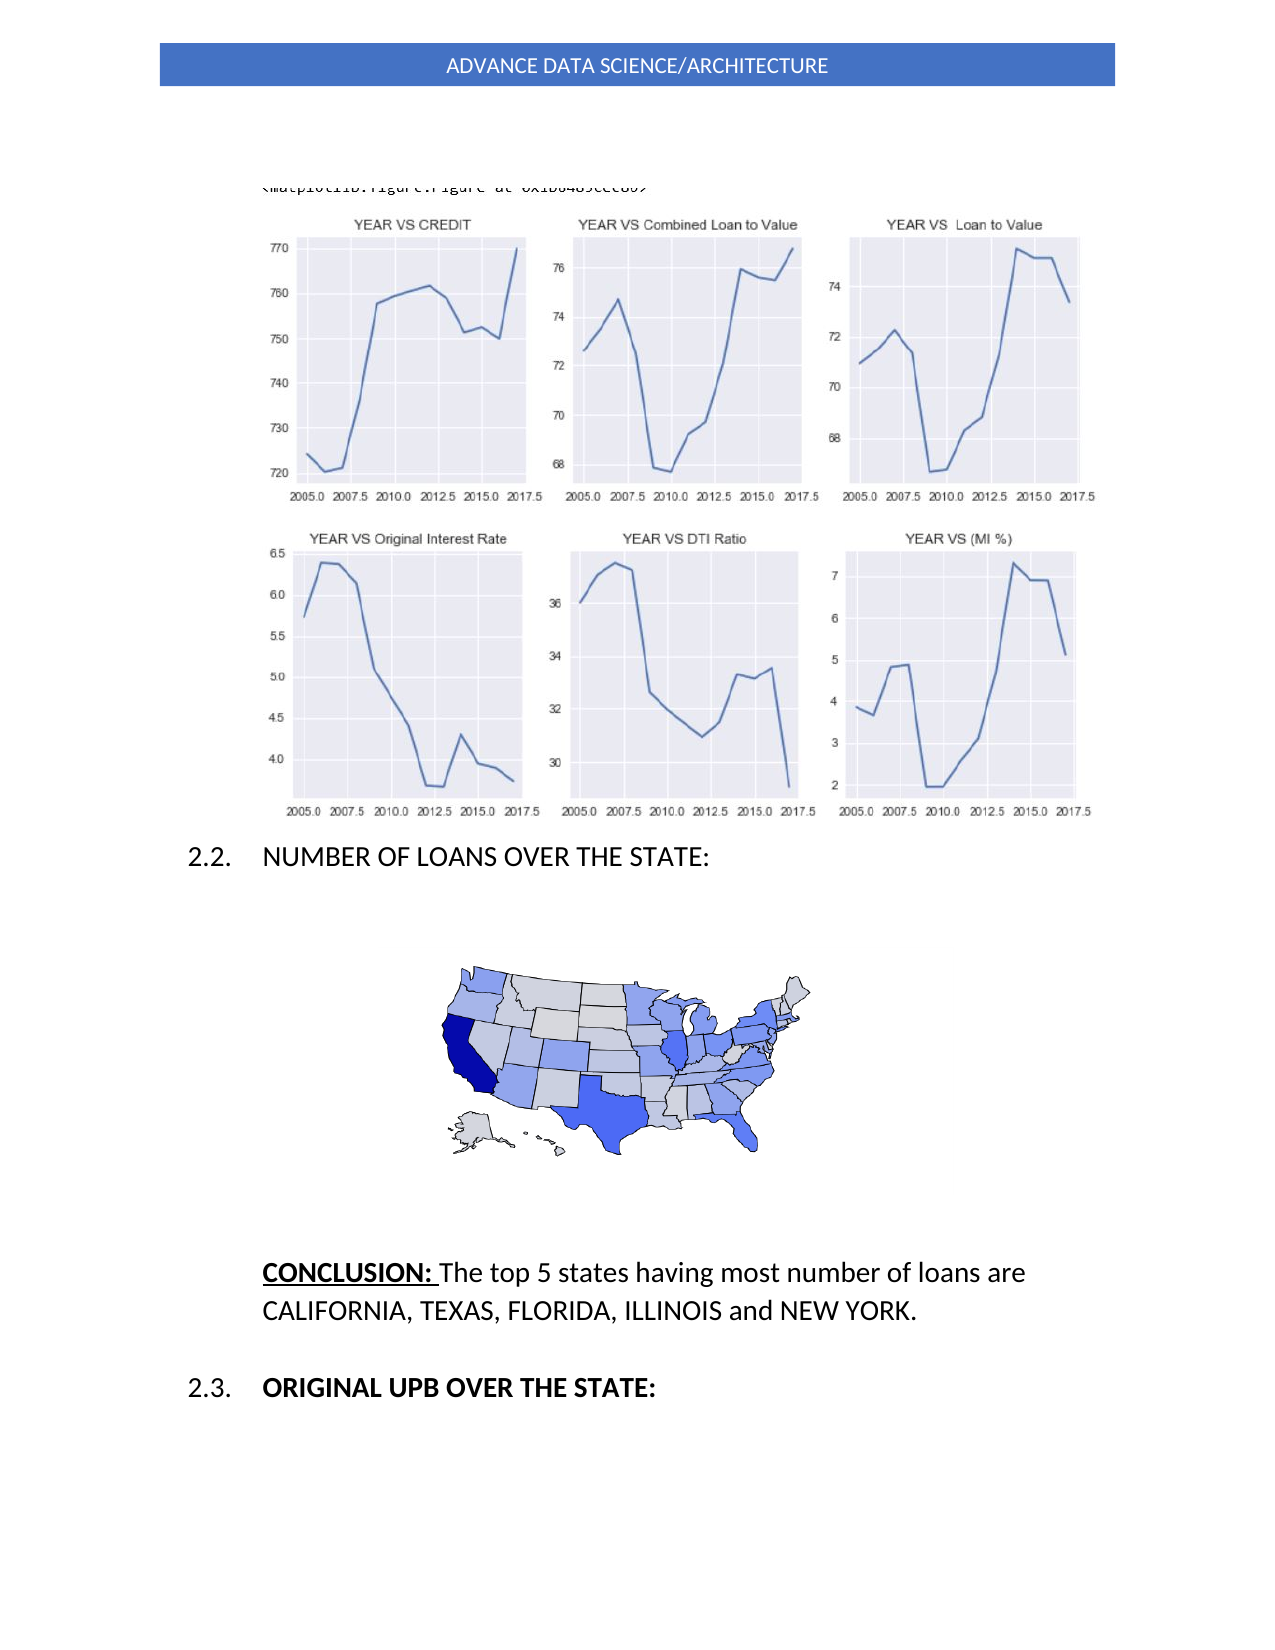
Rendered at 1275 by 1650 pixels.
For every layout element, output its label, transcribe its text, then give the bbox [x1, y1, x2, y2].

list NUMBER OF LOANS OVER THE STATE: [187, 838, 1125, 873]
picture [262, 188, 1142, 836]
picture [262, 876, 1122, 1252]
list CONCLUSION: The top 5 states having most number of loans are CALIFORNIA, TEXAS, FLORIDA, ILLINOIS and NEW YORK. [262, 1254, 1125, 1328]
list ORIGINAL UPB OVER THE STATE: [187, 1369, 1125, 1405]
